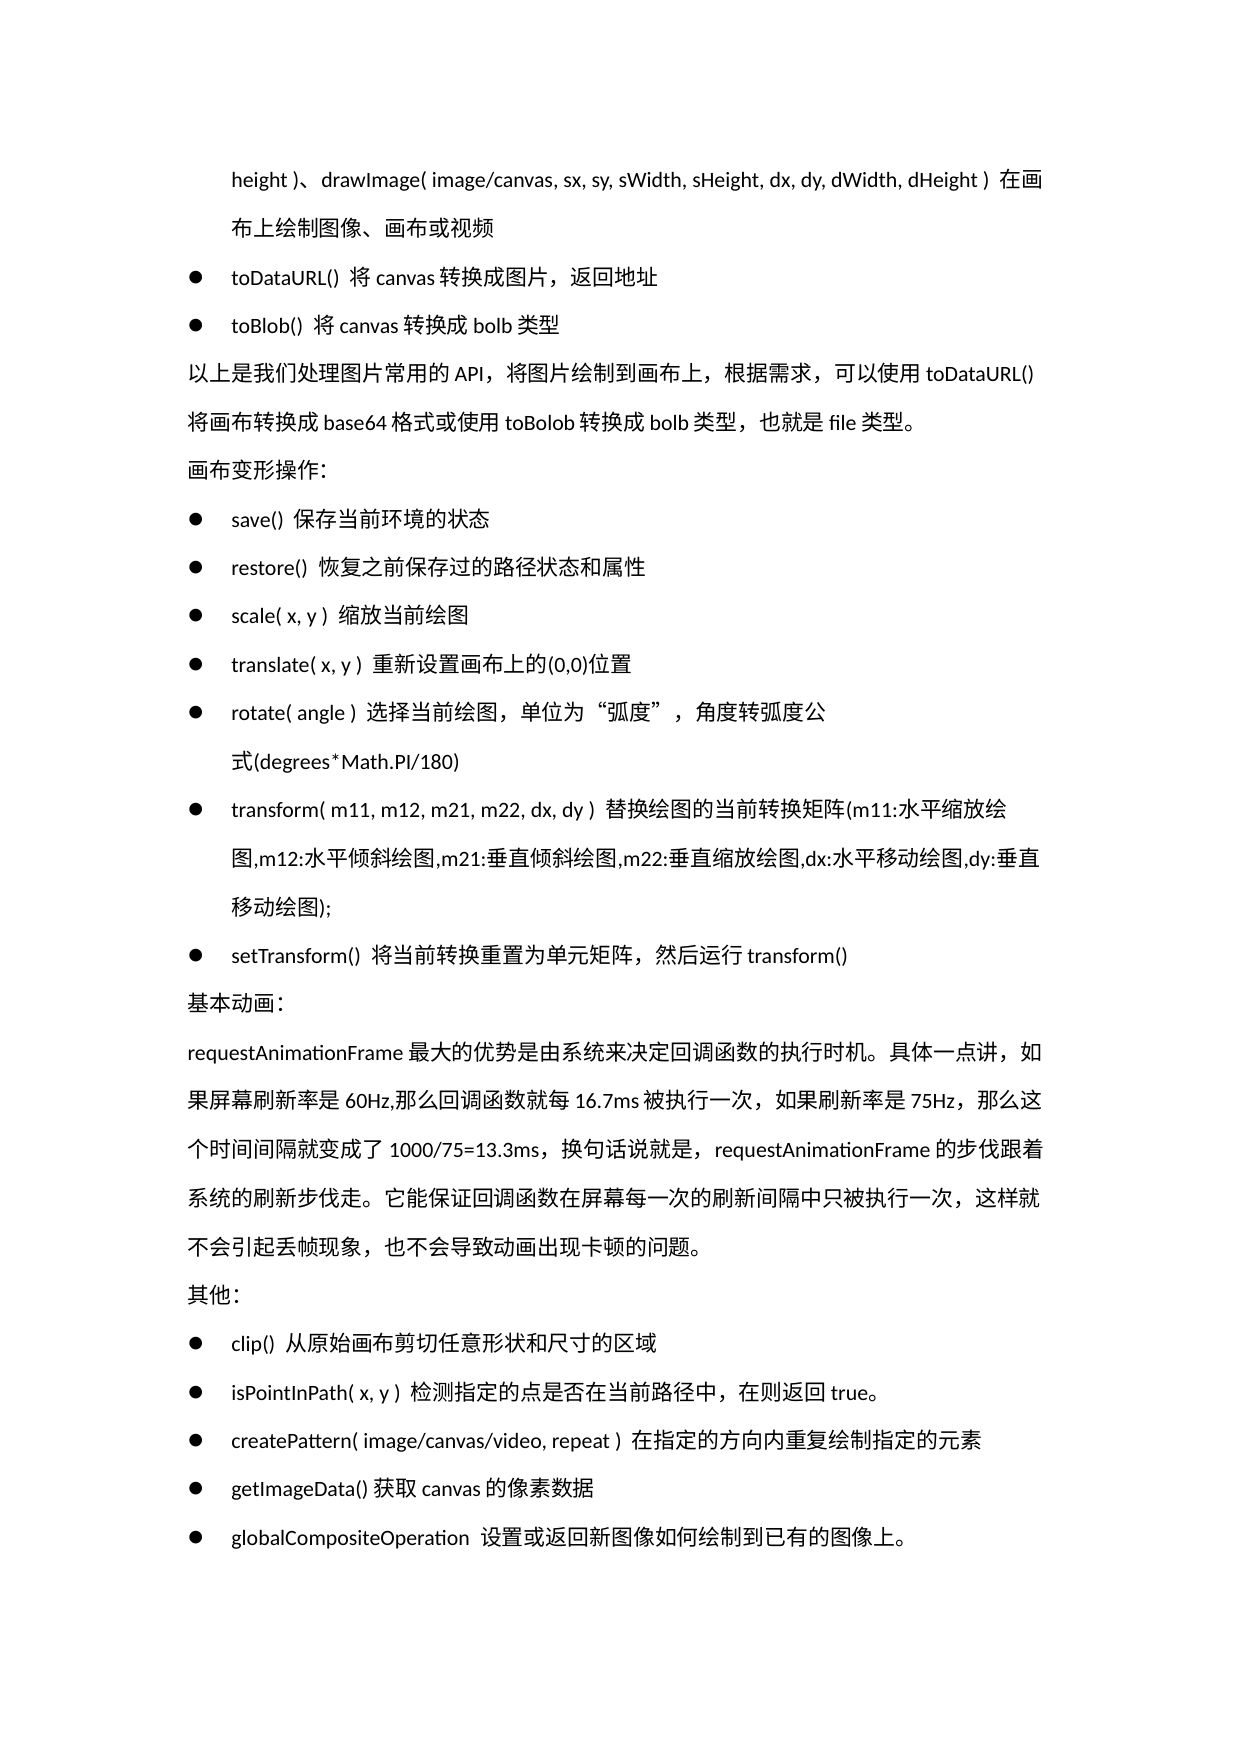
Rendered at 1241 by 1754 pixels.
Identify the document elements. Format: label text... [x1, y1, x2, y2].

list getImageData() 获取canvas的像素数据 [187, 1471, 1053, 1503]
list toBlob() 将canvas转换成bolb类型 [187, 307, 1053, 340]
list clip() 从原始画布剪切任意形状和尺寸的区域 [187, 1326, 1053, 1358]
list globalCompositeOperation 设置或返回新图像如何绘制到已有的图像上。 [187, 1519, 1053, 1552]
text 以上是我们处理图片常用的API，将图片绘制到画布上，根据需求，可以使用toDataURL()将画布转换成base64格式或使用toBolob转换成bolb类型，也就是file类型。 [187, 356, 1053, 437]
list transform( m11, m12, m21, m22, dx, dy ) 替换绘图的当前转换矩阵(m11:水平缩放绘图,m12:水平倾斜绘图,m21:垂直倾斜绘图,m22:垂直缩放绘图,dx:水平移动绘图,dy:垂直移动绘图); [187, 792, 1053, 922]
list translate( x, y ) 重新设置画布上的(0,0)位置 [187, 646, 1053, 679]
list restore() 恢复之前保存过的路径状态和属性 [187, 549, 1053, 582]
list setTransform() 将当前转换重置为单元矩阵，然后运行transform() [187, 937, 1053, 970]
text 画布变形操作： [187, 453, 1053, 485]
list createPattern( image/canvas/video, repeat ) 在指定的方向内重复绘制指定的元素 [187, 1422, 1053, 1455]
text 基本动画： [187, 986, 1053, 1018]
list isPointInPath( x, y ) 检测指定的点是否在当前路径中，在则返回true。 [187, 1374, 1053, 1407]
list scale( x, y ) 缩放当前绘图 [187, 598, 1053, 630]
text requestAnimationFrame最大的优势是由系统来决定回调函数的执行时机。具体一点讲，如果屏幕刷新率是60Hz,那么回调函数就每16.7ms被执行一次，如果刷新率是75Hz，那么这个时间间隔就变成了1000/75=13.3ms，换句话说就是，requestAnimationFrame的步伐跟着系统的刷新步伐走。它能保证回调函数在屏幕每一次的刷新间隔中只被执行一次，这样就不会引起丢帧现象，也不会导致动画出现卡顿的问题。 [187, 1034, 1053, 1262]
text 其他： [187, 1277, 1053, 1310]
list rotate( angle ) 选择当前绘图，单位为“弧度”，角度转弧度公式(degrees*Math.PI/180) [187, 694, 1053, 776]
list save() 保存当前环境的状态 [187, 501, 1053, 534]
list toDataURL() 将canvas转换成图片，返回地址 [187, 259, 1053, 292]
